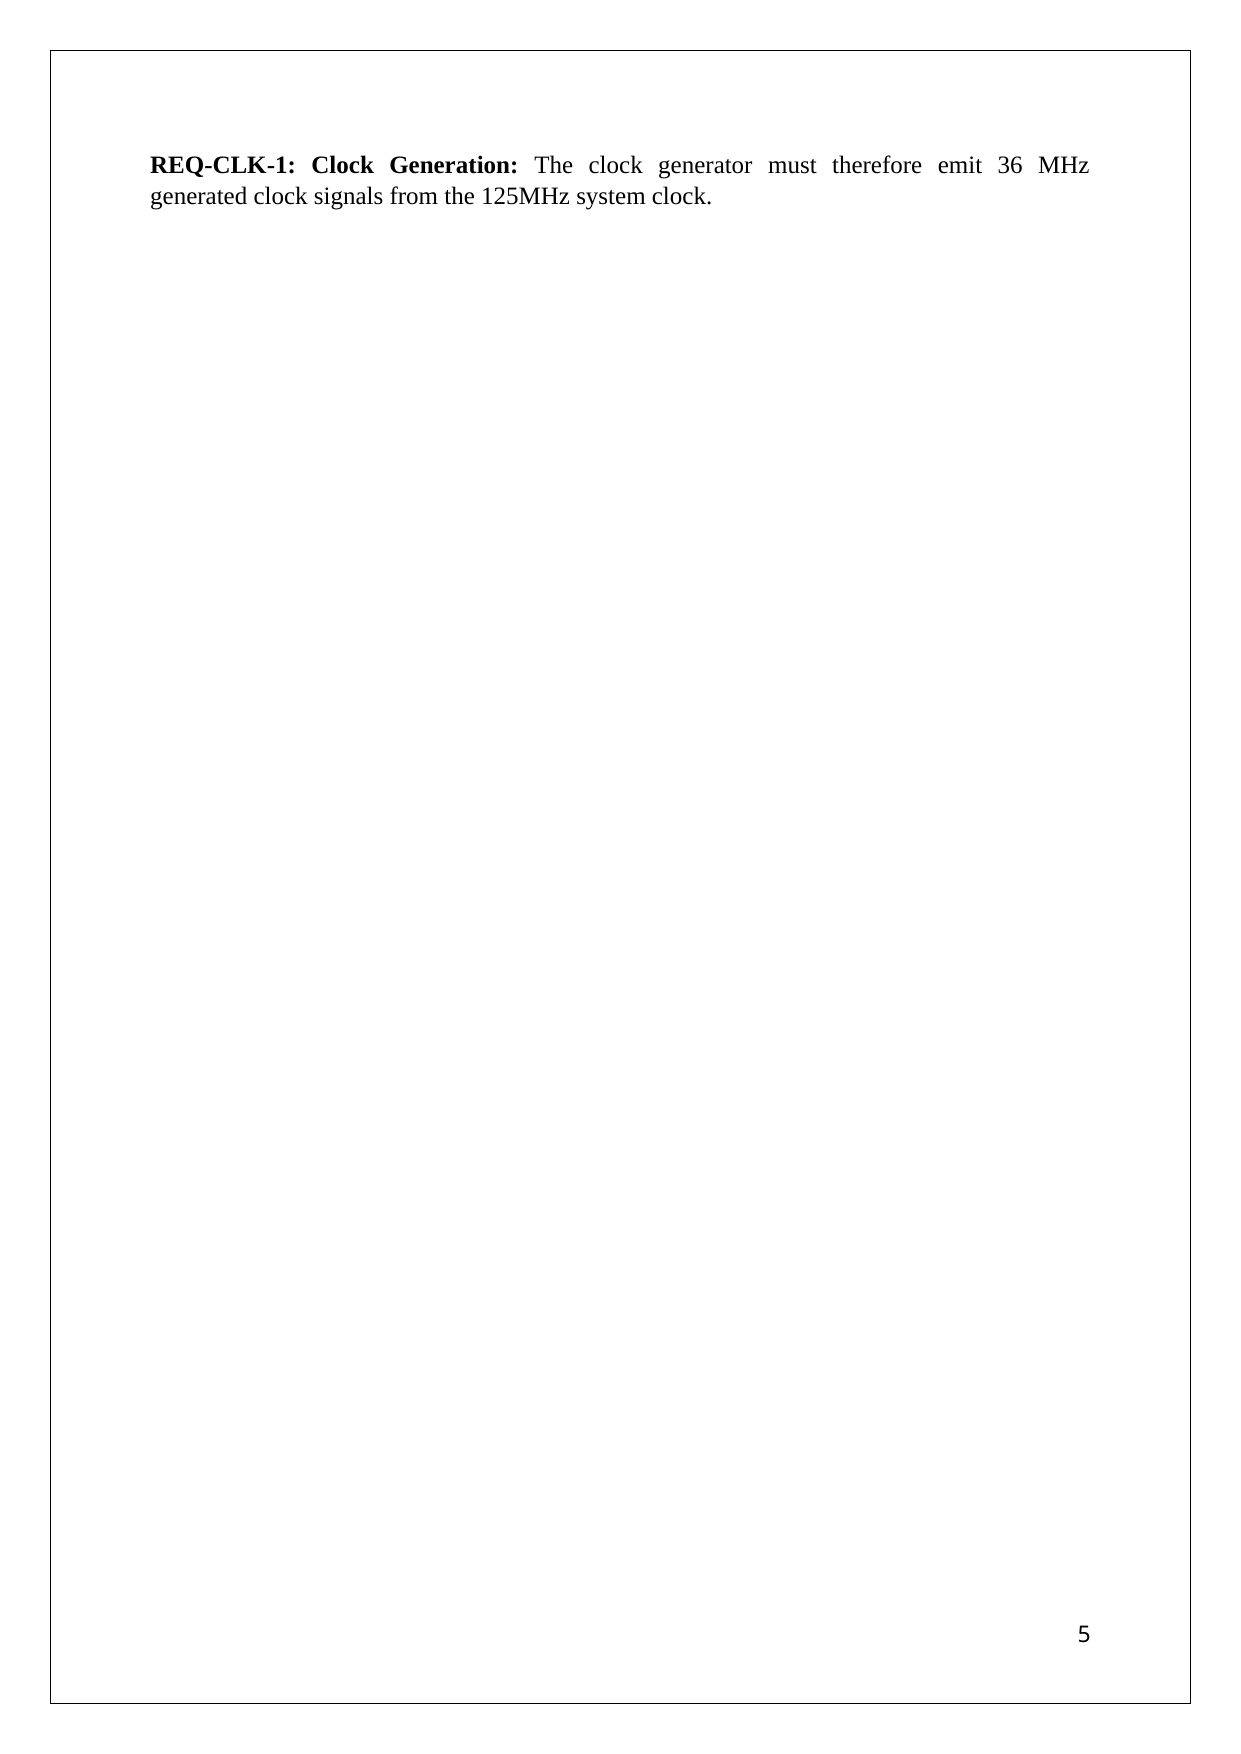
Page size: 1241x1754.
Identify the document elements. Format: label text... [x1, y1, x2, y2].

text REQ-CLK-1: Clock Generation: The clock generator must therefore emit 36 MHz generated clock signals from the 125MHz system clock. [150, 150, 1090, 210]
